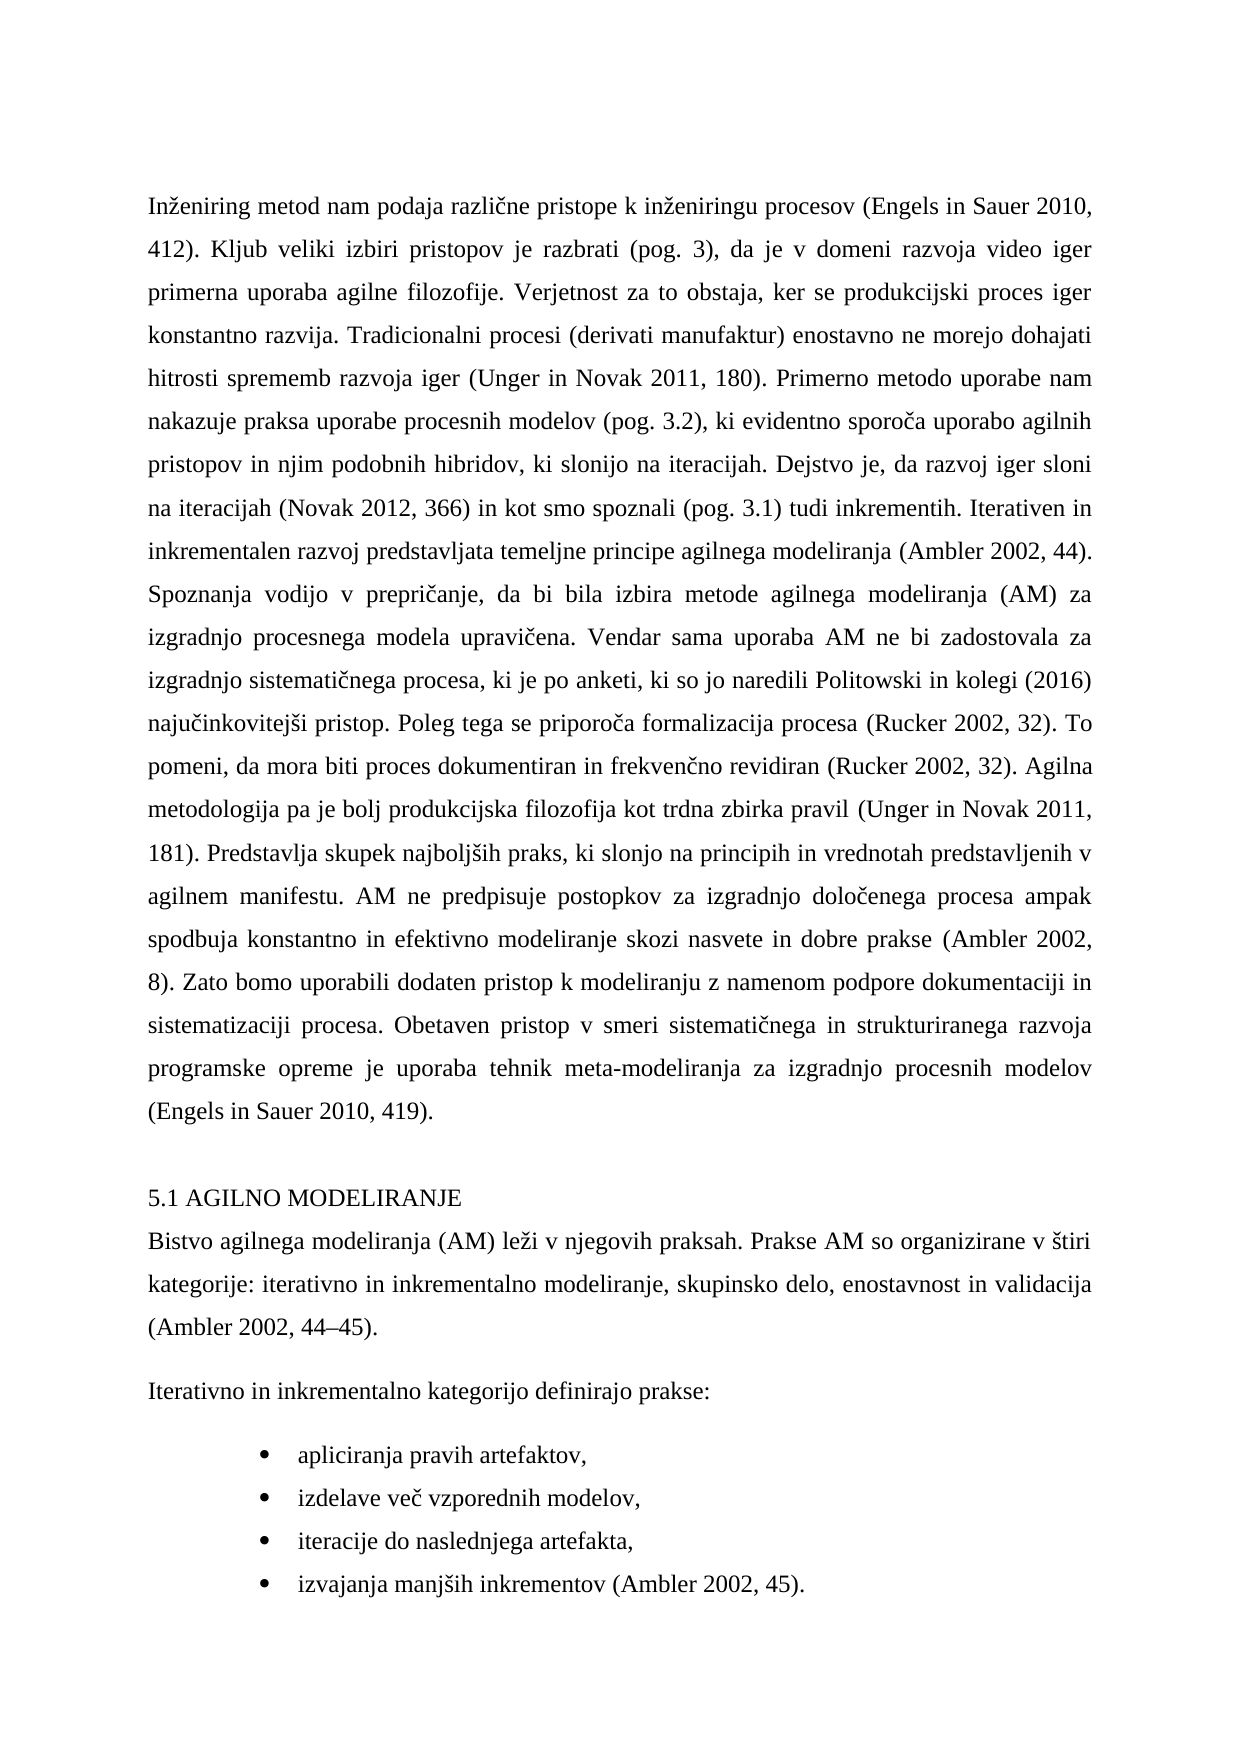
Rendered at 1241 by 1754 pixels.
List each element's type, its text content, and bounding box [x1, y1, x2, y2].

text Iterativno in inkrementalno kategorijo definirajo prakse: [148, 1376, 1093, 1405]
text 5.1 AGILNO MODELIRANJE [148, 1183, 1093, 1211]
list iteracije do naslednjega artefakta, [260, 1526, 1093, 1555]
list izdelave več vzporednih modelov, [260, 1483, 1093, 1512]
list apliciranja pravih artefaktov, [260, 1440, 1093, 1469]
list izvajanja manjših inkrementov (Ambler 2002, 45). [260, 1569, 1093, 1598]
text Inženiring metod nam podaja različne pristope k inženiringu procesov (Engels in Sauer 2010, 412). Kljub veliki izbiri pristopov je razbrati (pog. 3), da je v domeni razvoja video iger primerna uporaba agilne filozofije. Verjetnost za to obstaja, ker se produkcijski proces iger konstantno razvija. Tradicionalni procesi (derivati manufaktur) enostavno ne morejo dohajati hitrosti sprememb razvoja iger (Unger in Novak 2011, 180). Primerno metodo uporabe nam nakazuje praksa uporabe procesnih modelov (pog. 3.2), ki evidentno sporoča uporabo agilnih pristopov in njim podobnih hibridov, ki slonijo na iteracijah. Dejstvo je, da razvoj iger sloni na iteracijah (Novak 2012, 366) in kot smo spoznali (pog. 3.1) tudi inkrementih. Iterativen in inkrementalen razvoj predstavljata temeljne principe agilnega modeliranja (Ambler 2002, 44). Spoznanja vodijo v prepričanje, da bi bila izbira metode agilnega modeliranja (AM) za izgradnjo procesnega modela upravičena. Vendar sama uporaba AM ne bi zadostovala za izgradnjo sistematičnega procesa, ki je po anketi, ki so jo naredili Politowski in kolegi (2016) najučinkovitejši pristop. Poleg tega se priporoča formalizacija procesa (Rucker 2002, 32). To pomeni, da mora biti proces dokumentiran in frekvenčno revidiran (Rucker 2002, 32). Agilna metodologija pa je bolj produkcijska filozofija kot trdna zbirka pravil (Unger in Novak 2011, 181). Predstavlja skupek najboljših praks, ki slonjo na principih in vrednotah predstavljenih v agilnem manifestu. AM ne predpisuje postopkov za izgradnjo določenega procesa ampak spodbuja konstantno in efektivno modeliranje skozi nasvete in dobre prakse (Ambler 2002, 8). Zato bomo uporabili dodaten pristop k modeliranju z namenom podpore dokumentaciji in sistematizaciji procesa. Obetaven pristop v smeri sistematičnega in strukturiranega razvoja programske opreme je uporaba tehnik meta-modeliranja za izgradnjo procesnih modelov (Engels in Sauer 2010, 419). [148, 148, 1093, 1125]
text Bistvo agilnega modeliranja (AM) leži v njegovih praksah. Prakse AM so organizirane v štiri kategorije: iterativno in inkrementalno modeliranje, skupinsko delo, enostavnost in validacija (Ambler 2002, 44–45). [148, 1226, 1093, 1341]
